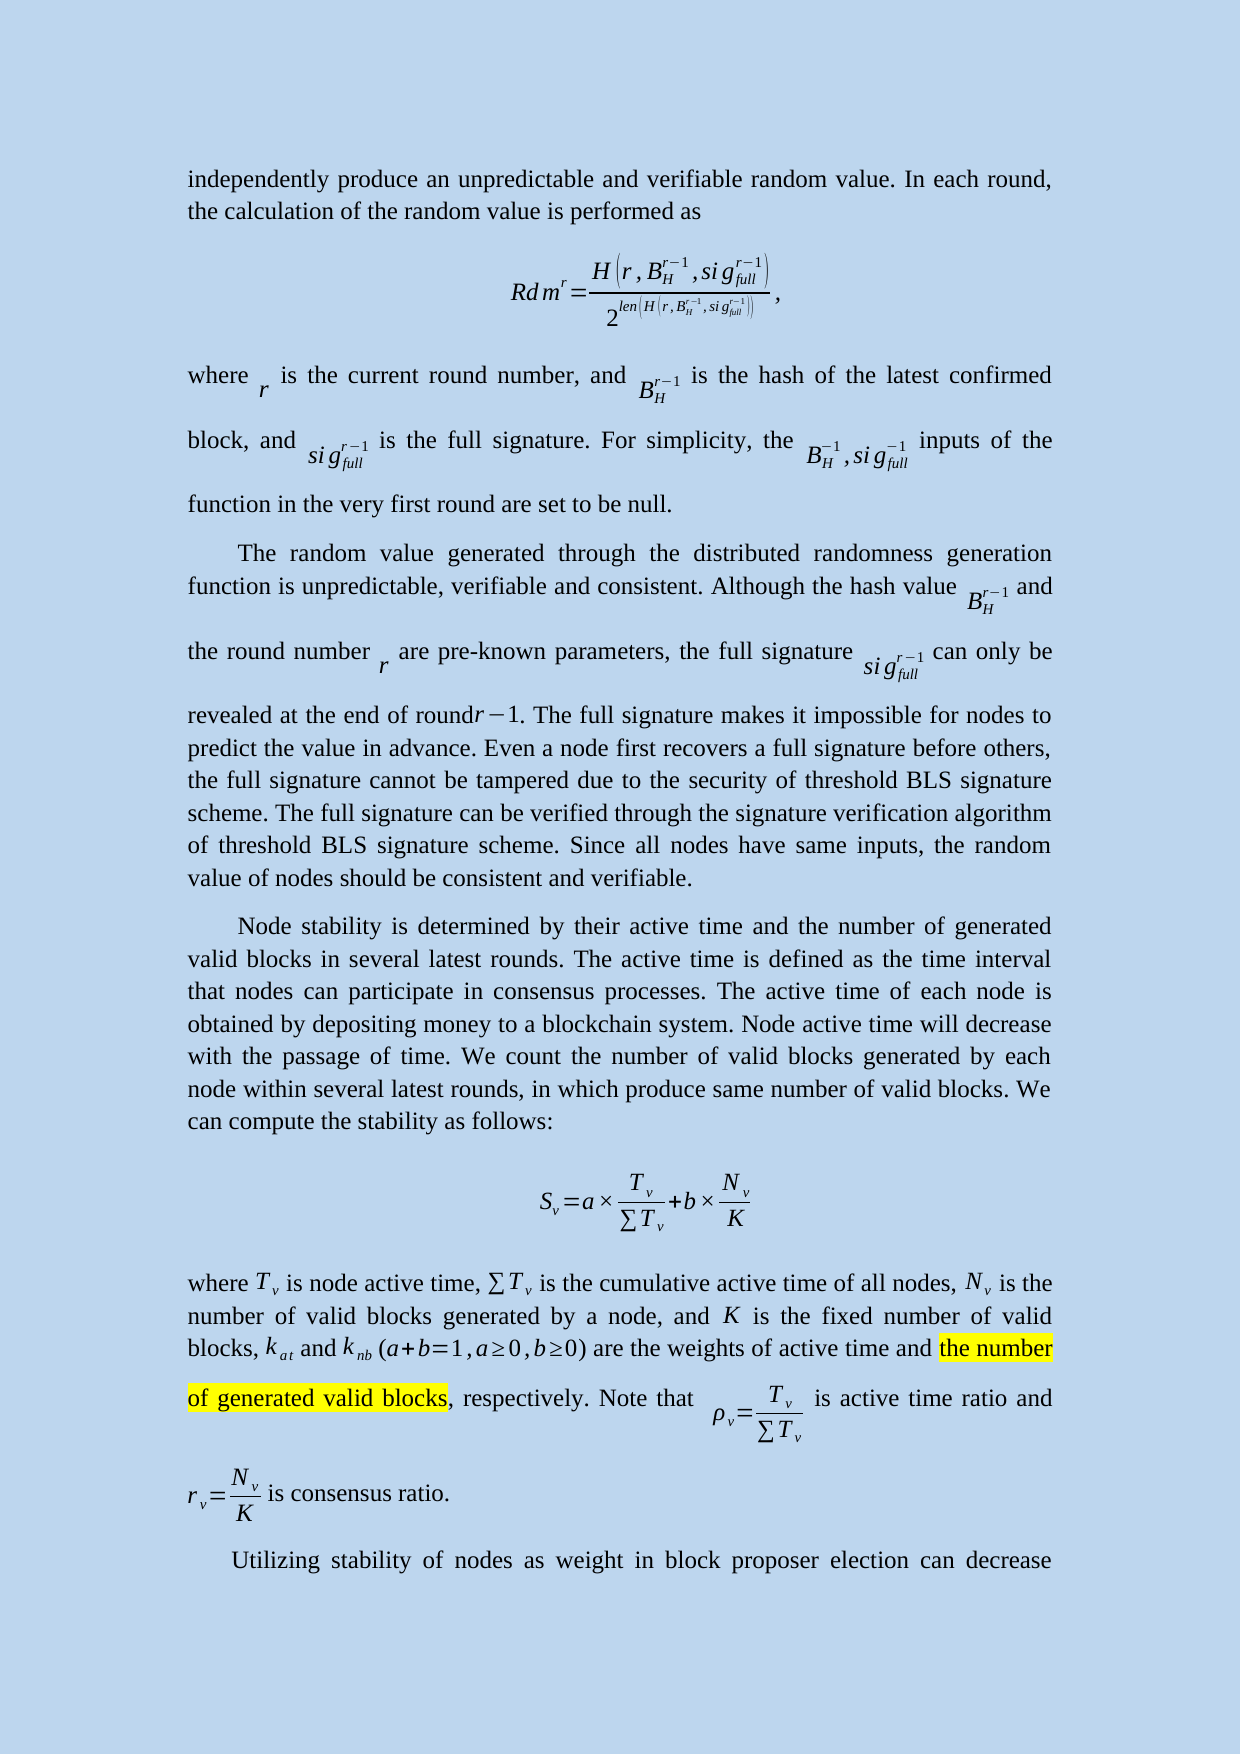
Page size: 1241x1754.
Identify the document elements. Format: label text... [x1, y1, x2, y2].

text Node stability is determined by their active time and the number of generated valid blocks in several latest rounds. The active time is defined as the time interval that nodes can participate in consensus processes. The active time of each node is obtained by depositing money to a blockchain system. Node active time will decrease with the passage of time. We count the number of valid blocks generated by each node within several latest rounds, in which produce same number of valid blocks. We can compute the stability as follows: [187, 909, 1053, 1137]
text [187, 1543, 1053, 1576]
text where is the current round number, and is the hash of the latest confirmed block, and is the full signature. For simplicity, the inputs of the function in the very first round are set to be null. [187, 357, 1053, 519]
text The random value generated through the distributed randomness generation function is unpredictable, verifiable and consistent. Although the hash value and the round number are pre-known parameters, the full signature can only be revealed at the end of round. The full signature makes it impossible for nodes to predict the value in advance. Even a node first recovers a full signature before others, the full signature cannot be tampered due to the security of threshold BLS signature scheme. The full signature can be verified through the signature verification algorithm of threshold BLS signature scheme. Since all nodes have same inputs, the random value of nodes should be consistent and verifiable. [187, 536, 1053, 893]
text where is node active time, is the cumulative active time of all nodes, is the number of valid blocks generated by a node, and is the fixed number of valid blocks, and () are the weights of active time and the number of generated valid blocks, respectively. Note that is active time ratio and is consensus ratio. [187, 1267, 1053, 1527]
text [187, 162, 1053, 227]
